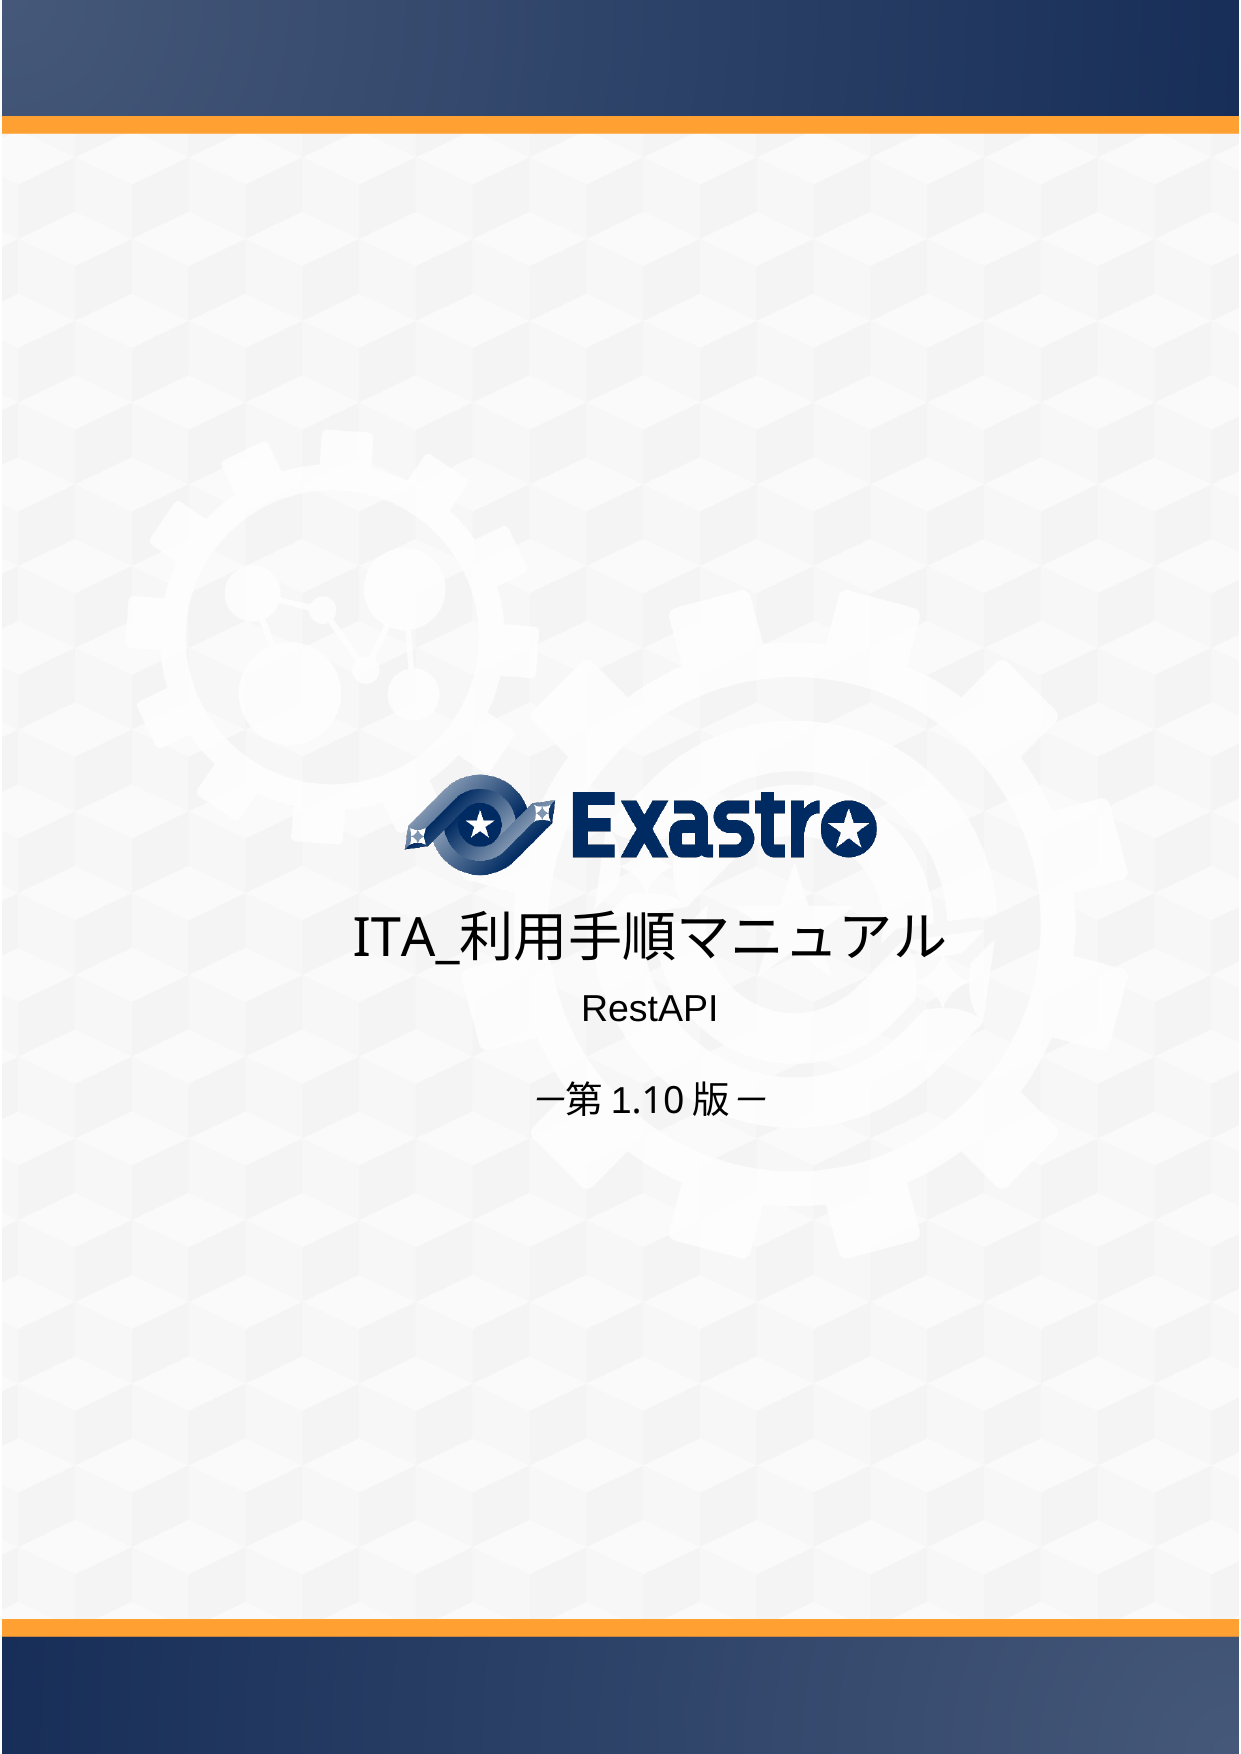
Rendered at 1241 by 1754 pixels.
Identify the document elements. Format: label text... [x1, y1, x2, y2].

text RestAPI [148, 978, 1152, 1038]
text ITA_利用手順マニュアル [148, 889, 1152, 978]
picture [2, 0, 1239, 1754]
